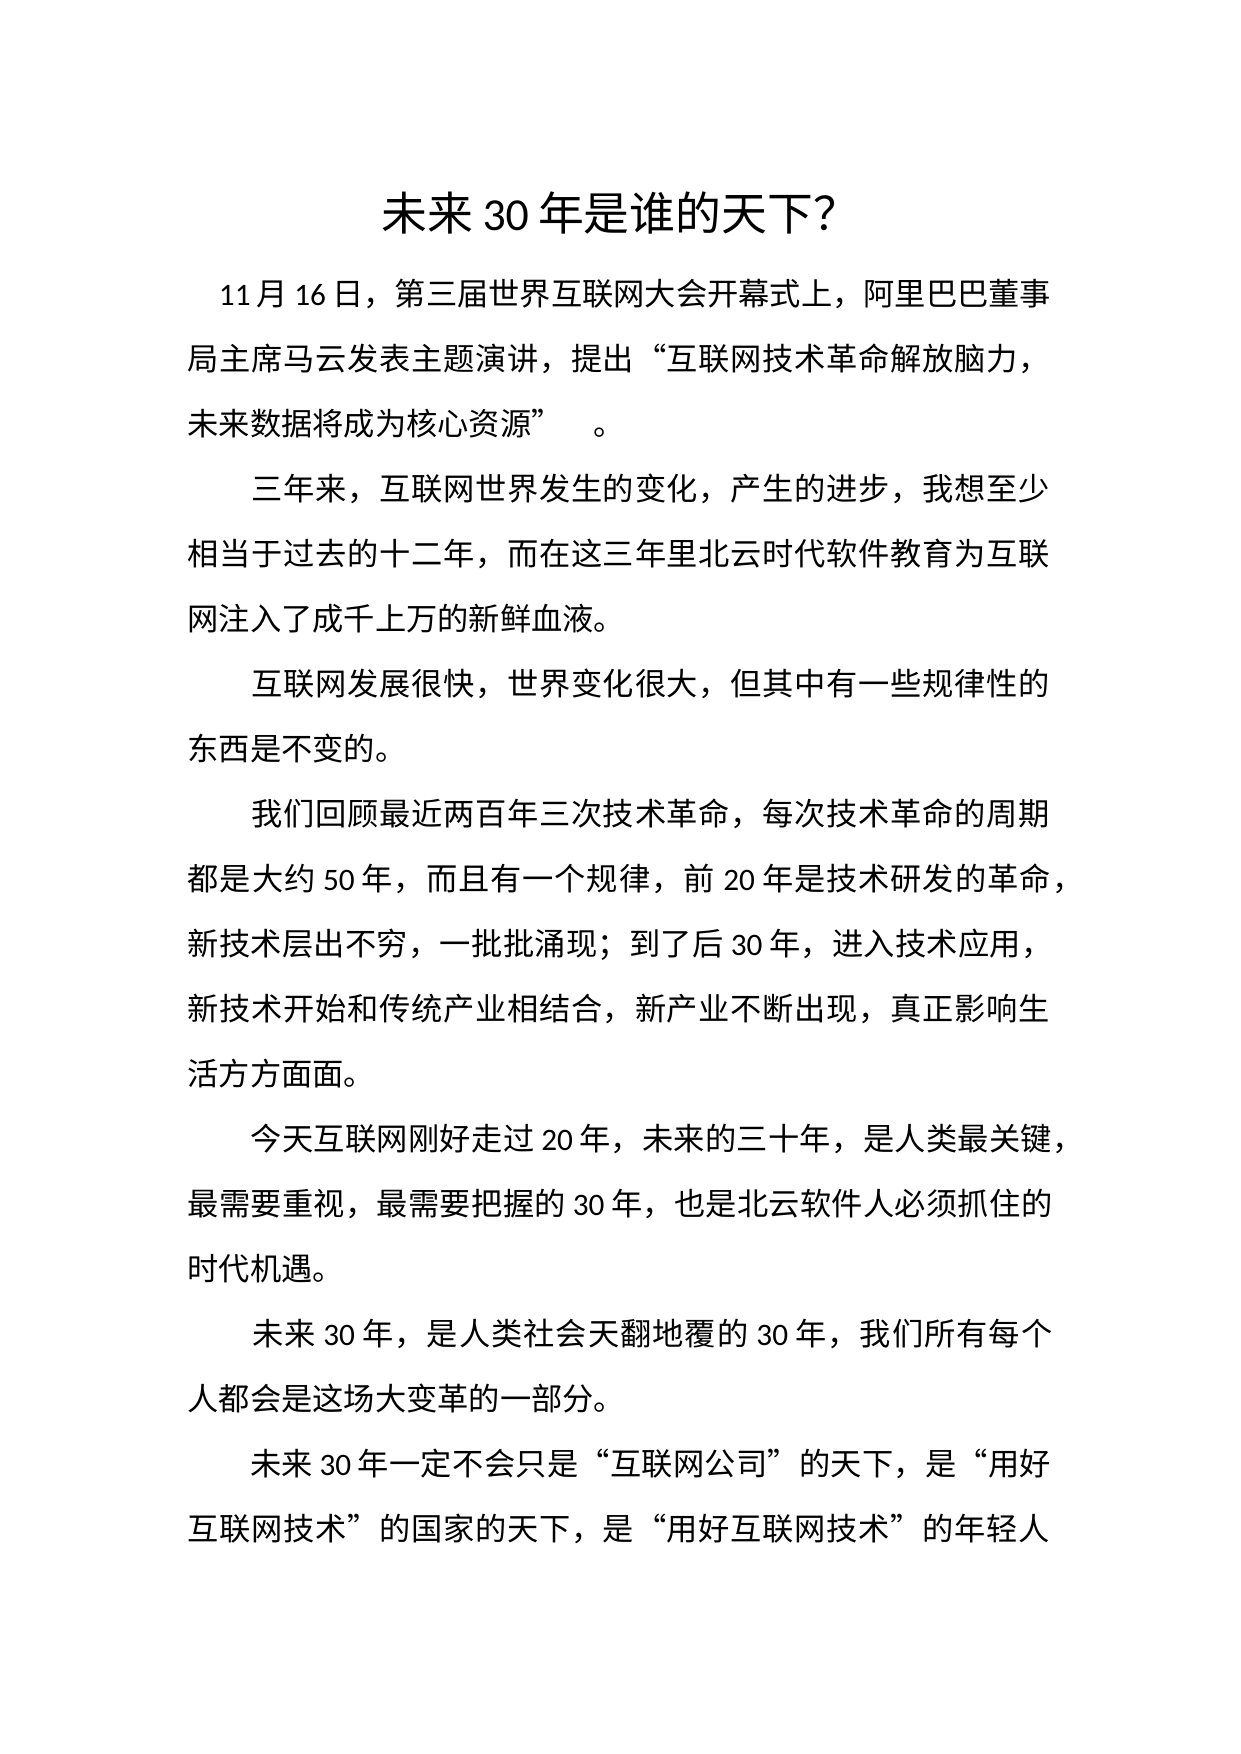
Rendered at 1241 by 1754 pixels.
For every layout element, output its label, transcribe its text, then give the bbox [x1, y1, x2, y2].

text 三年来，互联网世界发生的变化，产生的进步，我想至少相当于过去的十二年，而在这三年里北云时代软件教育为互联网注入了成千上万的新鲜血液。 [187, 454, 1053, 649]
text 未来30年，是人类社会天翻地覆的30年，我们所有每个人都会是这场大变革的一部分。 [187, 1299, 1053, 1429]
text 互联网发展很快，世界变化很大，但其中有一些规律性的东西是不变的。 [187, 649, 1053, 779]
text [187, 1429, 1053, 1559]
text 11月16日，第三届世界互联网大会开幕式上，阿里巴巴董事局主席马云发表主题演讲，提出“互联网技术革命解放脑力，未来数据将成为核心资源” 。 [187, 259, 1053, 454]
text 我们回顾最近两百年三次技术革命，每次技术革命的周期都是大约50年，而且有一个规律，前20年是技术研发的革命，新技术层出不穷，一批批涌现；到了后30年，进入技术应用，新技术开始和传统产业相结合，新产业不断出现，真正影响生活方方面面。 [187, 779, 1053, 1104]
text 今天互联网刚好走过20年，未来的三十年，是人类最关键，最需要重视，最需要把握的30年，也是北云软件人必须抓住的时代机遇。 [187, 1104, 1053, 1299]
text 未来30年是谁的天下？ [187, 162, 1053, 259]
